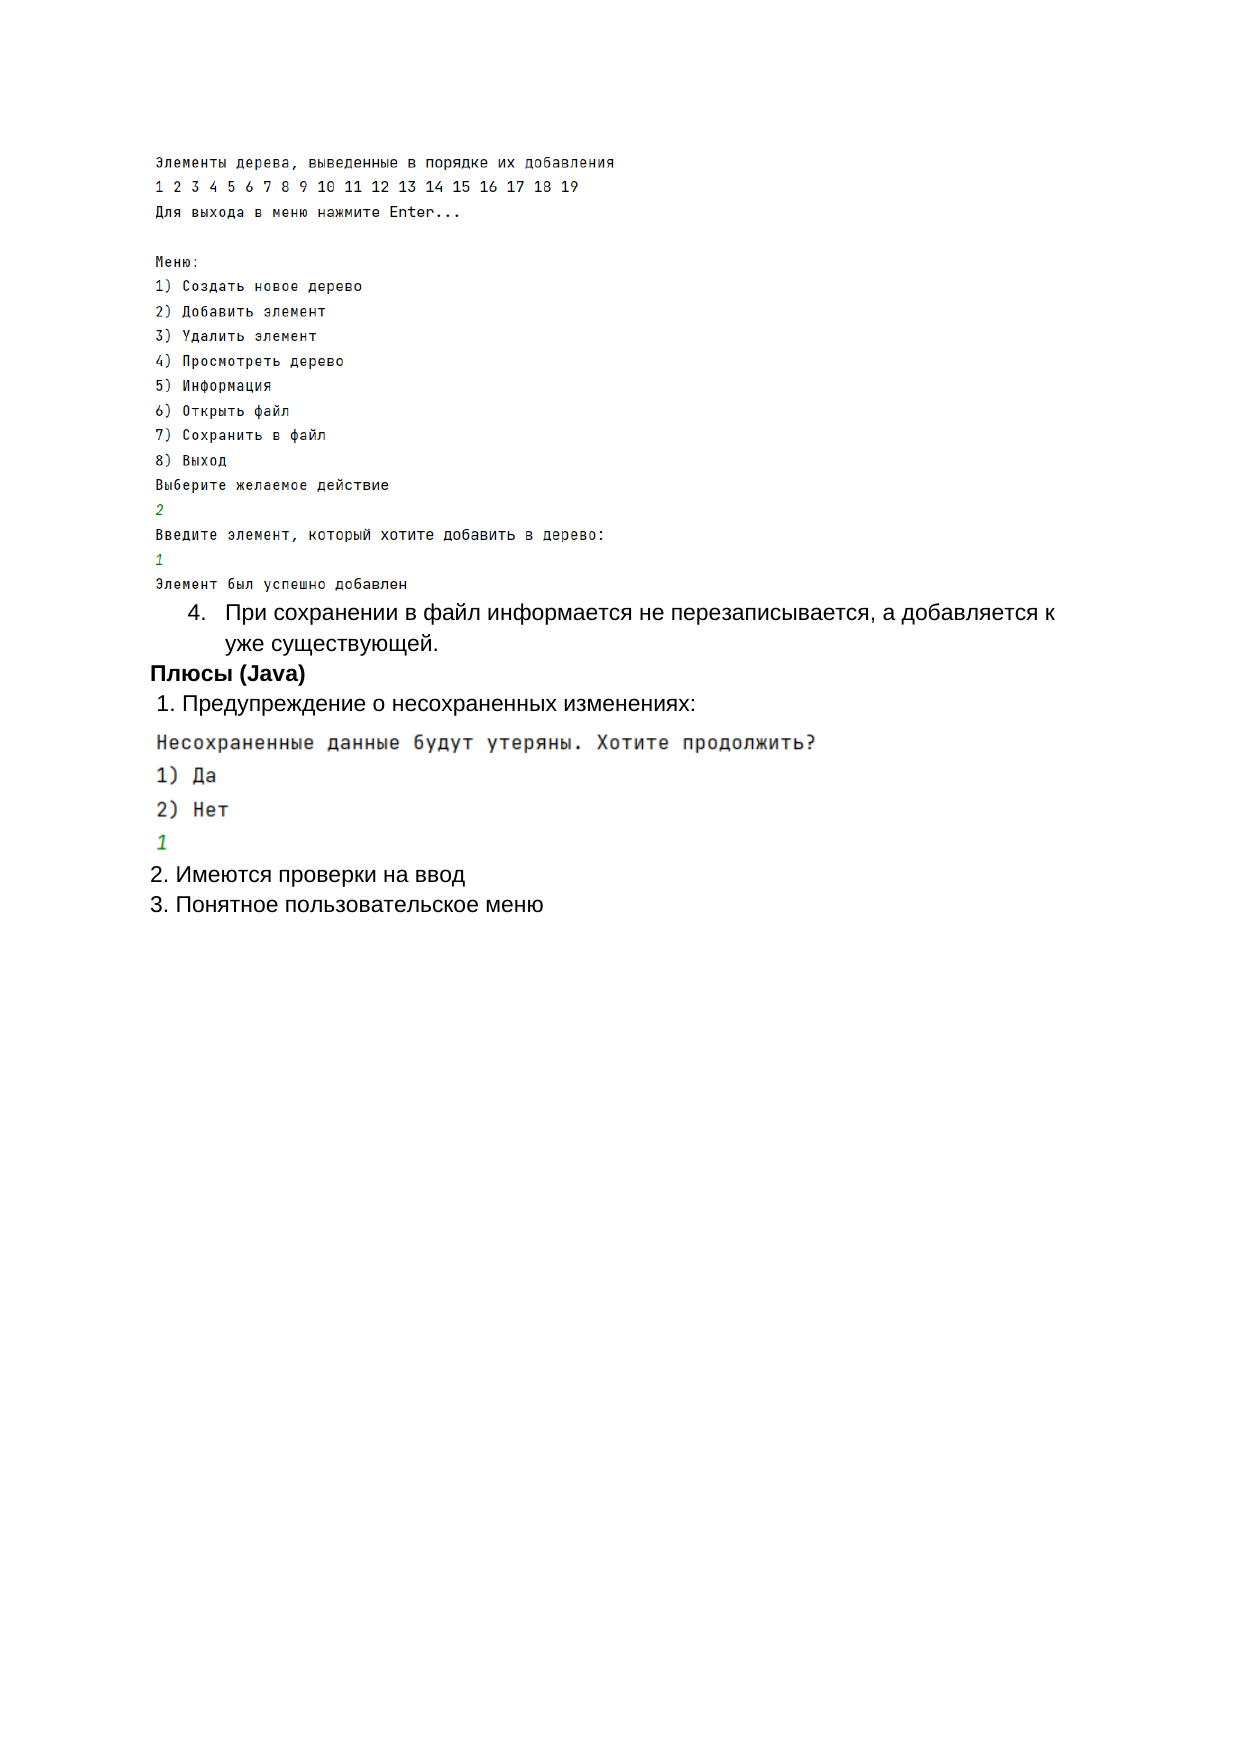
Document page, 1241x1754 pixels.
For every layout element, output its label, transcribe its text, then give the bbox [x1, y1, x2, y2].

text 1. Предупреждение о несохраненных изменениях: [150, 690, 1090, 716]
picture [150, 720, 839, 857]
text Плюсы (Java) [150, 660, 1090, 686]
list При сохранении в файл информается не перезаписывается, а добавляется к уже существующей. [187, 599, 1090, 656]
text 2. Имеются проверки на ввод [150, 861, 1090, 887]
picture [150, 150, 618, 596]
text 3. Понятное пользовательское меню [150, 891, 1090, 917]
